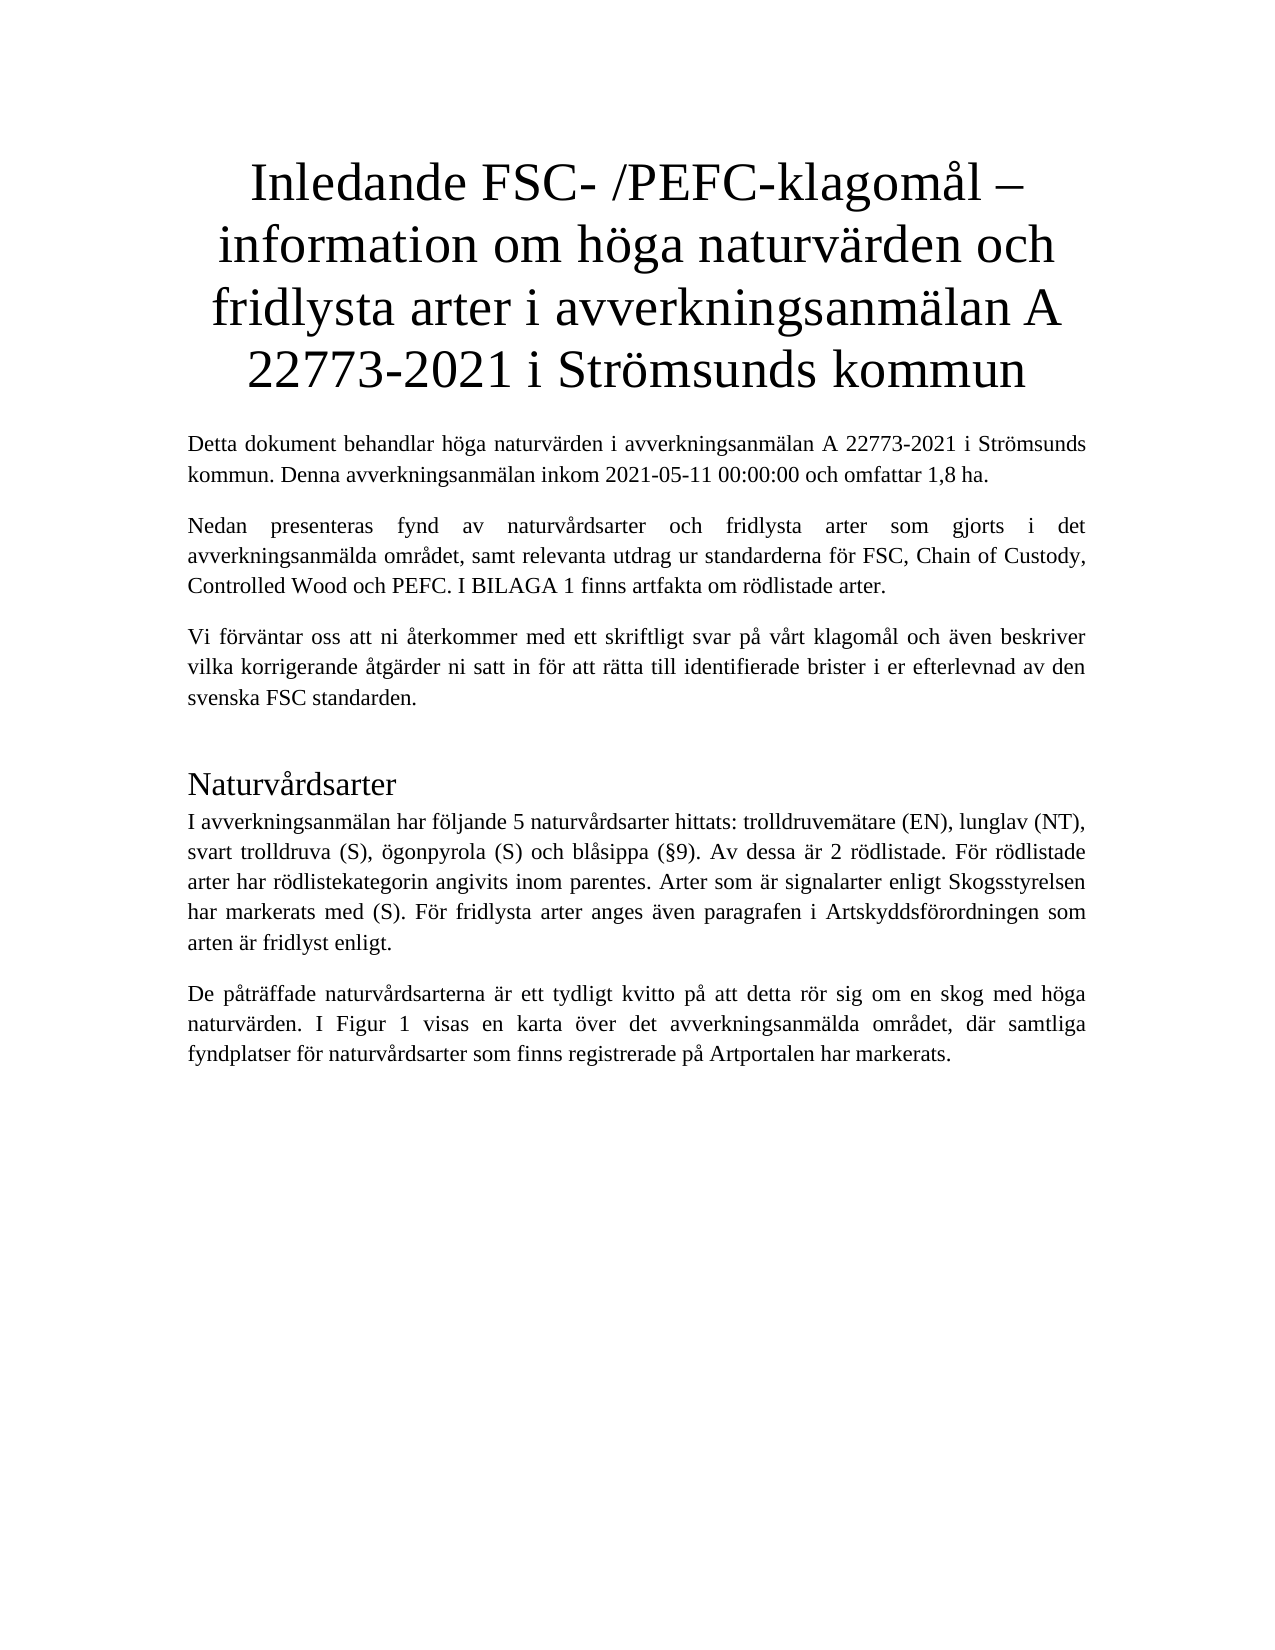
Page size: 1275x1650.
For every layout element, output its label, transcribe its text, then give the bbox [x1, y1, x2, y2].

text Vi förväntar oss att ni återkommer med ett skriftligt svar på vårt klagomål och även beskriver vilka korrigerande åtgärder ni satt in för att rätta till identifierade brister i er efterlevnad av den svenska FSC standarden. [187, 623, 1087, 710]
title Inledande FSC- /PEFC-klagomål – information om höga naturvärden och fridlysta arter i avverkningsanmälan A 22773-2021 i Strömsunds kommun [187, 150, 1087, 399]
text Detta dokument behandlar höga naturvärden i avverkningsanmälan A 22773-2021 i Strömsunds kommun. Denna avverkningsanmälan inkom 2021-05-11 00:00:00 och omfattar 1,8 ha. [187, 430, 1087, 487]
subtitle Naturvårdsarter [187, 764, 1087, 802]
text Nedan presenteras fynd av naturvårdsarter och fridlysta arter som gjorts i det avverkningsanmälda området, samt relevanta utdrag ur standarderna för FSC, Chain of Custody, Controlled Wood och PEFC. I BILAGA 1 finns artfakta om rödlistade arter. [187, 512, 1087, 598]
text De påträffade naturvårdsarterna är ett tydligt kvitto på att detta rör sig om en skog med höga naturvärden. I Figur 1 visas en karta över det avverkningsanmälda området, där samtliga fyndplatser för naturvårdsarter som finns registrerade på Artportalen har markerats. [187, 980, 1087, 1066]
text I avverkningsanmälan har följande 5 naturvårdsarter hittats: trolldruvemätare (EN), lunglav (NT), svart trolldruva (S), ögonpyrola (S) och blåsippa (§9). Av dessa är 2 rödlistade. För rödlistade arter har rödlistekategorin angivits inom parentes. Arter som är signalarter enligt Skogsstyrelsen har markerats med (S). För fridlysta arter anges även paragrafen i Artskyddsförordningen som arten är fridlyst enligt. [187, 808, 1087, 955]
